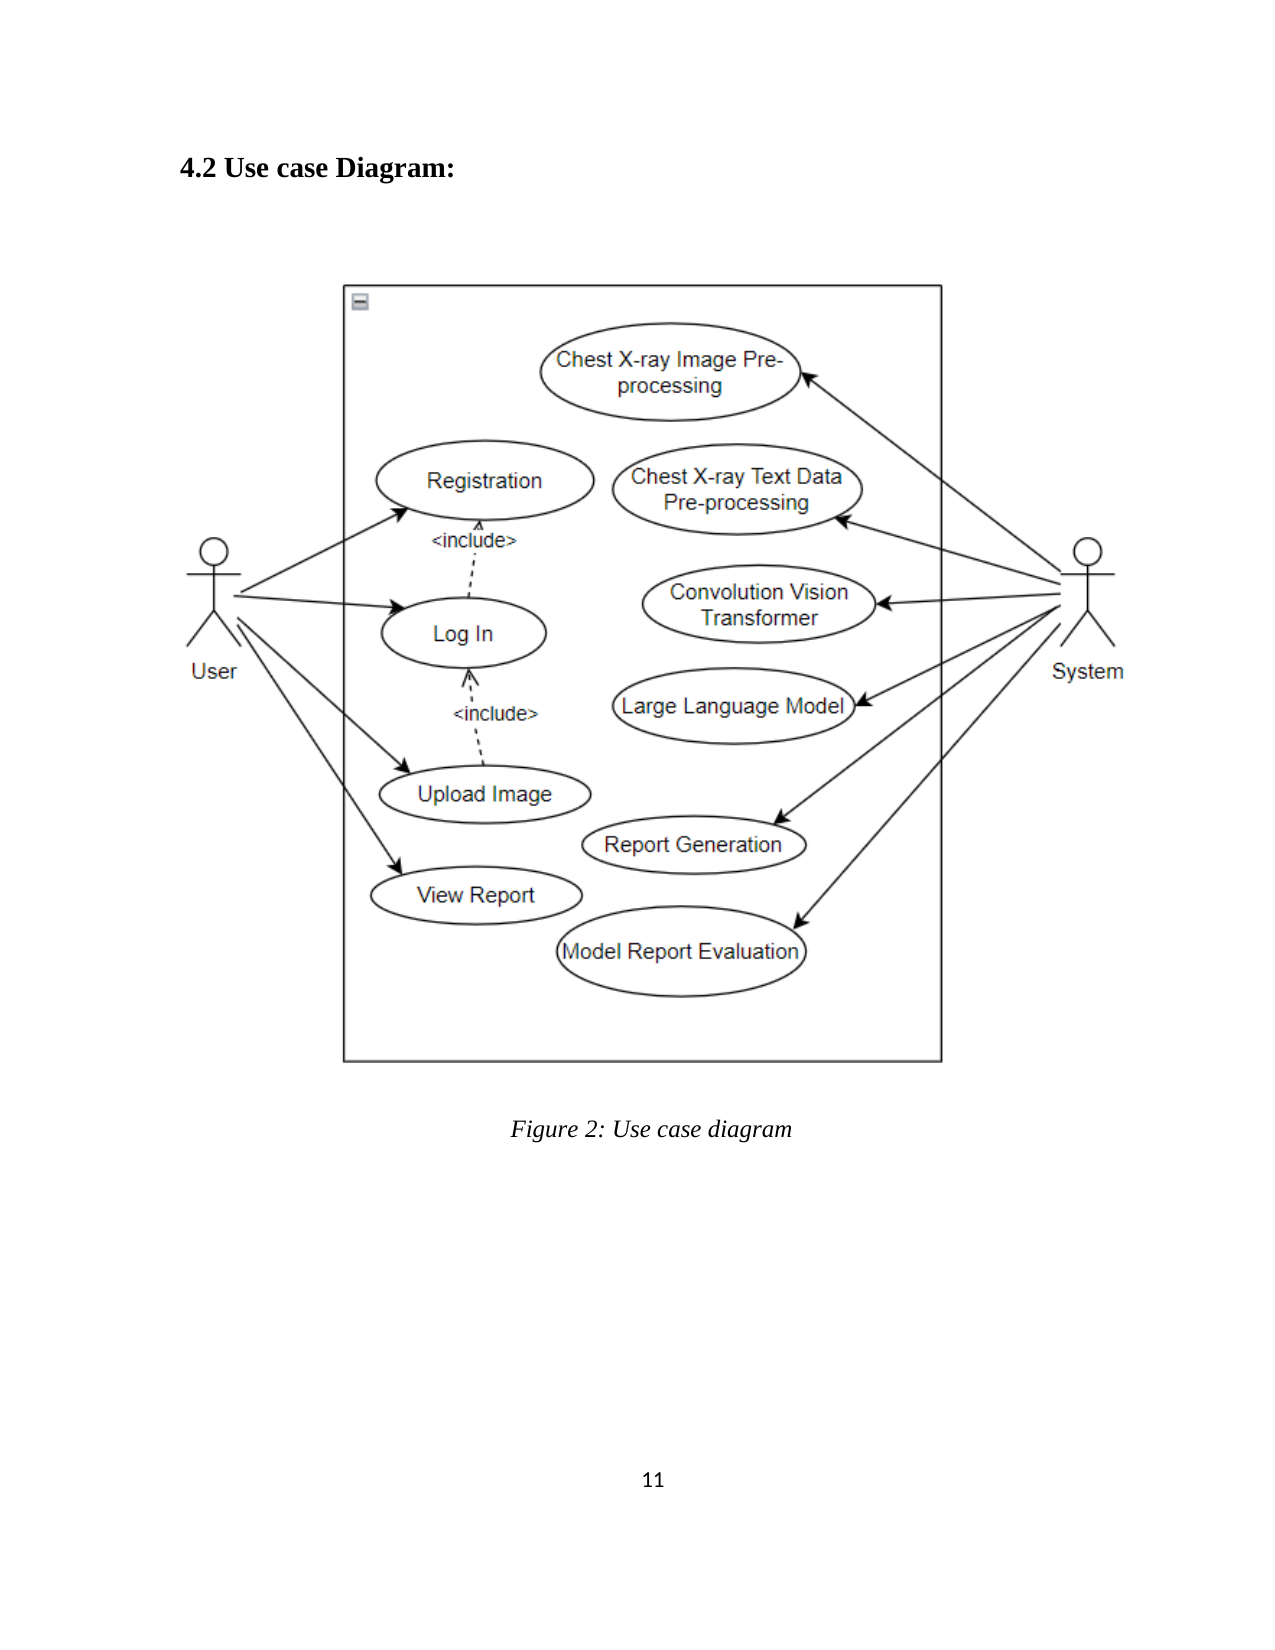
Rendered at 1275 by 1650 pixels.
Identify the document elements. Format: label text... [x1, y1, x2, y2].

subtitle 4.2 Use case Diagram: [180, 150, 1125, 183]
text Figure 2: Use case diagram [180, 1114, 1125, 1142]
picture [180, 253, 1125, 1089]
